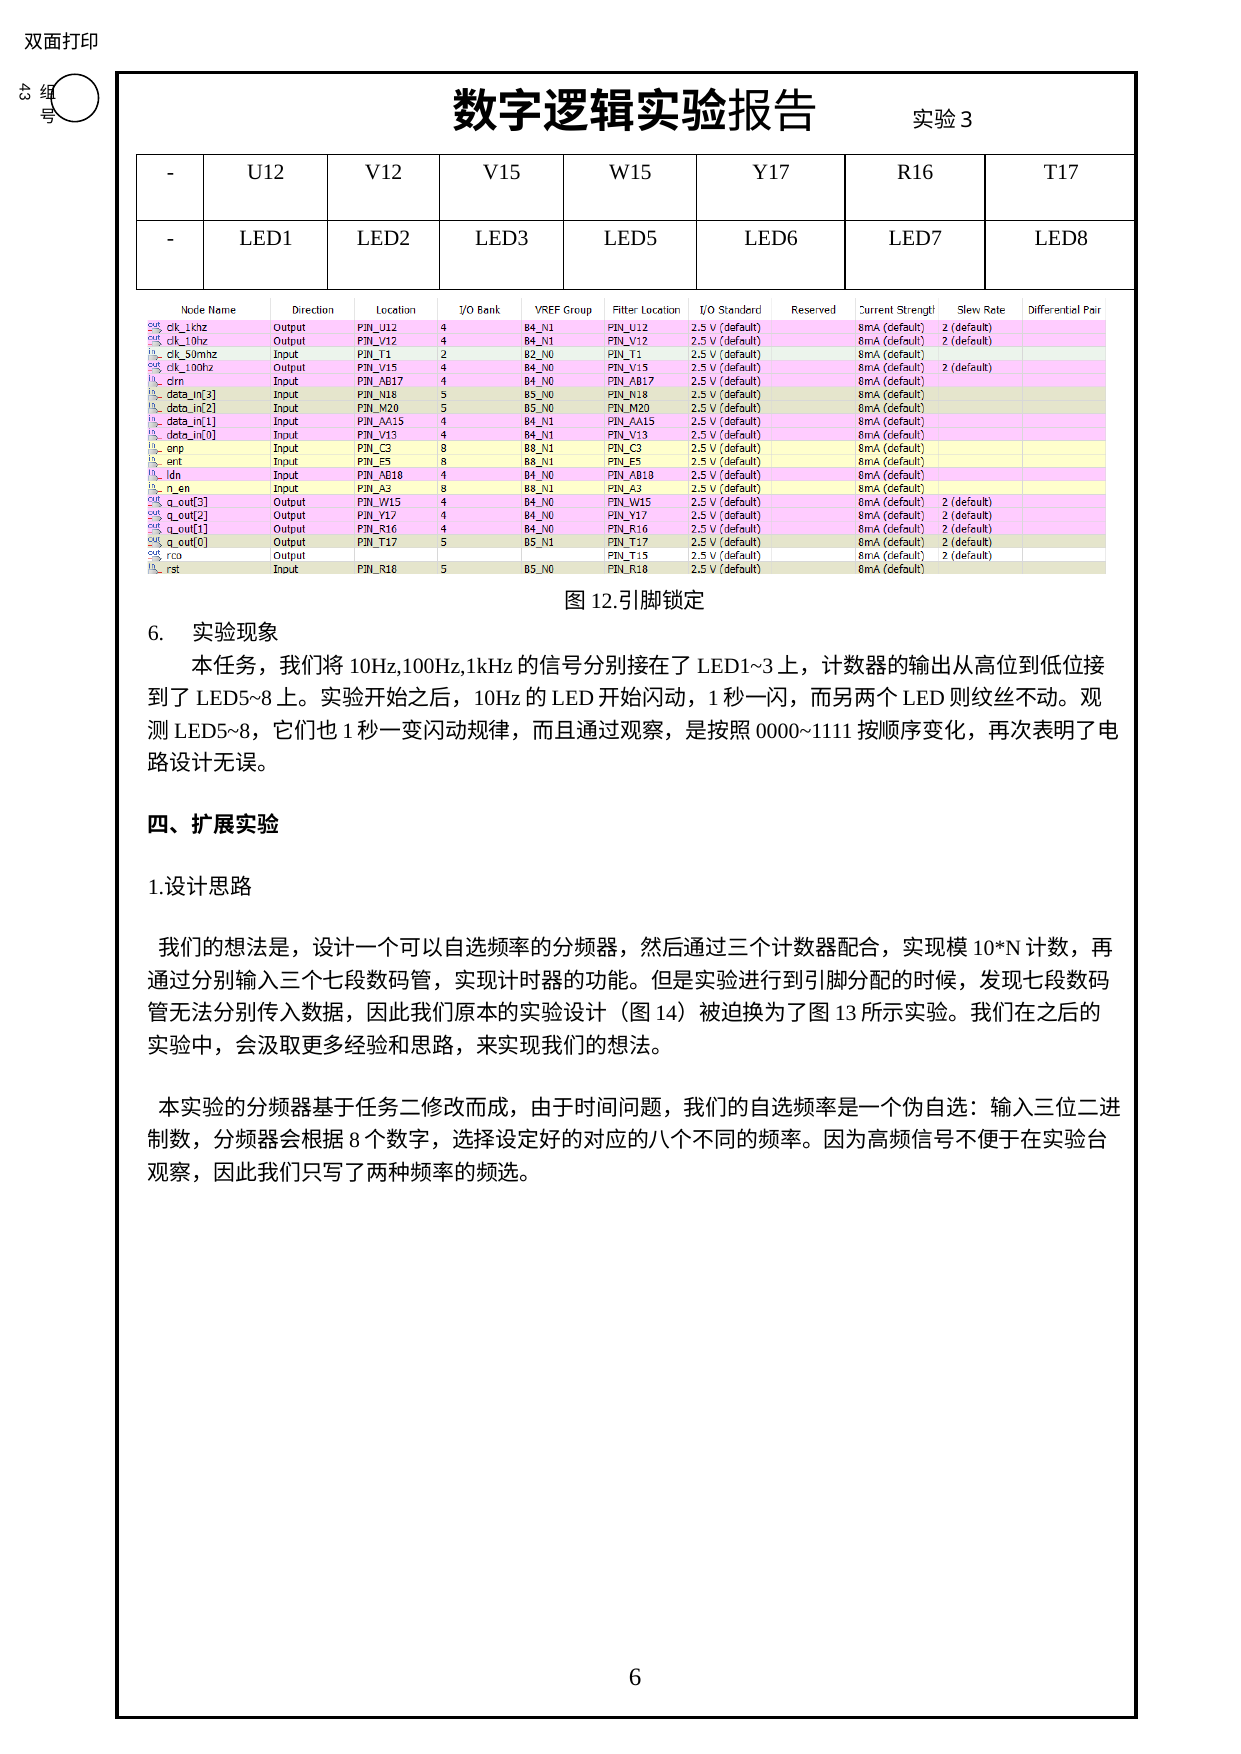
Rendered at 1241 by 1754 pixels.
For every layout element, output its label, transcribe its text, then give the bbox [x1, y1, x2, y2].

table_cell LED7 [846, 221, 984, 289]
table_cell LED1 [204, 221, 327, 289]
table_cell Y17 [697, 155, 844, 220]
table_cell LED8 [986, 221, 1134, 289]
list 实验现象 [148, 615, 1122, 647]
table_cell LED6 [697, 221, 844, 289]
table_cell W15 [564, 155, 696, 220]
table_cell U12 [204, 155, 327, 220]
table_cell V15 [440, 155, 563, 220]
list 我们的想法是，设计一个可以自选频率的分频器，然后通过三个计数器配合，实现模10*N计数，再通过分别输入三个七段数码管，实现计时器的功能。但是实验进行到引脚分配的时候，发现七段数码管无法分别传入数据，因此我们原本的实验设计（图14）被迫换为了图13所示实验。我们在之后的实验中，会汲取更多经验和思路，来实现我们的想法。 [148, 930, 1122, 1060]
list 本实验的分频器基于任务二修改而成，由于时间问题，我们的自选频率是一个伪自选：输入三位二进制数，分频器会根据8个数字，选择设定好的对应的八个不同的频率。因为高频信号不便于在实验台观察，因此我们只写了两种频率的频选。 [148, 1089, 1122, 1187]
picture [147, 298, 1106, 574]
list 扩展实验 [148, 807, 1122, 839]
table_cell - [137, 155, 203, 220]
table_cell R16 [846, 155, 984, 220]
table_cell LED5 [564, 221, 696, 289]
table_cell T17 [986, 155, 1134, 220]
table_cell V12 [328, 155, 439, 220]
text 本任务，我们将10Hz,100Hz,1kHz的信号分别接在了LED1~3上，计数器的输出从高位到低位接到了LED5~8上。实验开始之后，10Hz的LED开始闪动，1秒一闪，而另两个LED则纹丝不动。观测LED5~8，它们也1秒一变闪动规律，而且通过观察，是按照0000~1111按顺序变化，再次表明了电路设计无误。 [148, 647, 1122, 777]
table_cell LED3 [440, 221, 563, 289]
list 1.设计思路 [148, 868, 1122, 901]
table_cell - [137, 221, 203, 289]
text 图12.引脚锁定 [148, 582, 1122, 615]
table_cell LED2 [328, 221, 439, 289]
